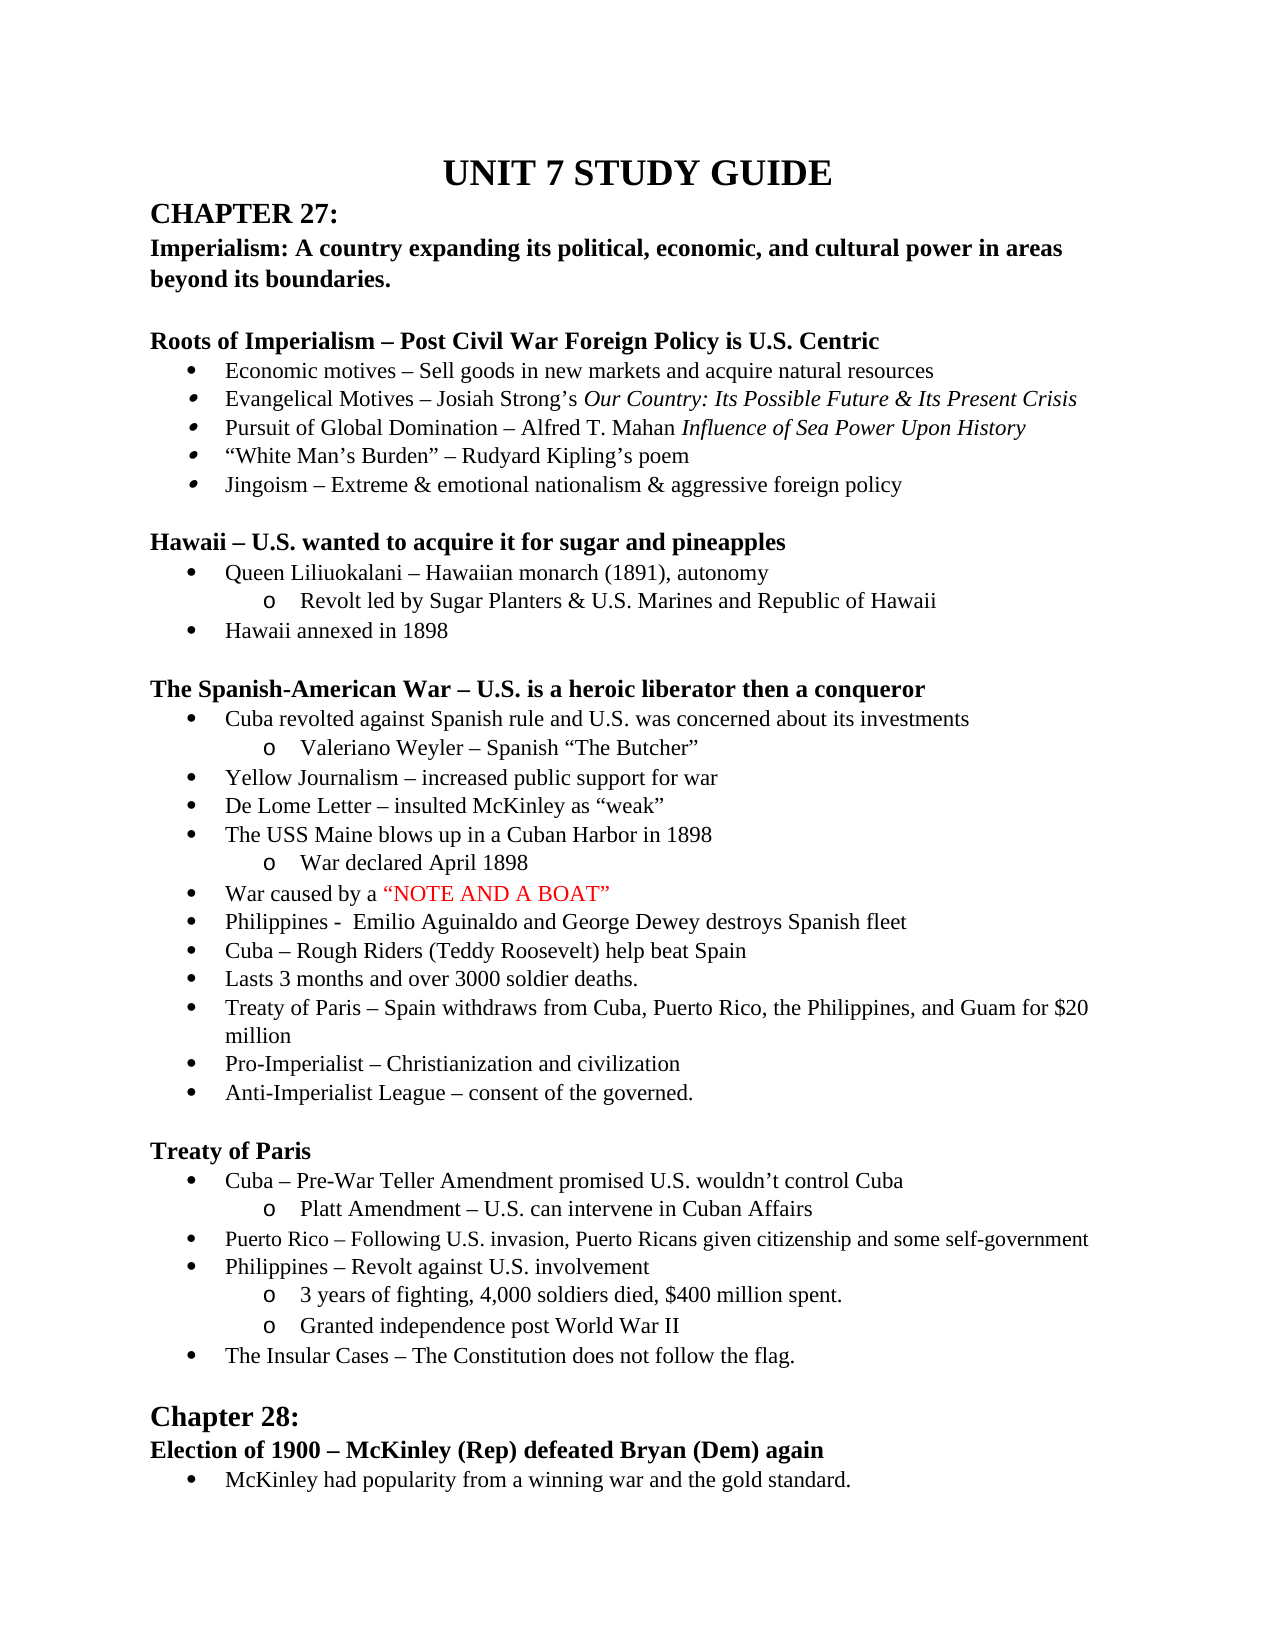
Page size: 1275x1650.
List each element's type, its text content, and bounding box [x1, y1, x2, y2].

text Imperialism: A country expanding its political, economic, and cultural power in areas beyond its boundaries. [150, 233, 1125, 292]
text Roots of Imperialism – Post Civil War Foreign Policy is U.S. Centric [150, 326, 1125, 354]
list Philippines - Emilio Aguinaldo and George Dewey destroys Spanish fleet [187, 908, 1125, 935]
list Evangelical Motives – Josiah Strong’s Our Country: Its Possible Future & Its Present Crisis [187, 385, 1125, 412]
list Valeriano Weyler – Spanish “The Butcher” [262, 734, 1125, 762]
list Queen Liliuokalani – Hawaiian monarch (1891), autonomy [187, 558, 1125, 585]
list Treaty of Paris – Spain withdraws from Cuba, Puerto Rico, the Philippines, and Guam for $20 million [187, 994, 1125, 1048]
list Revolt led by Sugar Planters & U.S. Marines and Republic of Hawaii [262, 587, 1125, 615]
list Cuba revolted against Spanish rule and U.S. was concerned about its investments [187, 705, 1125, 732]
list Platt Amendment – U.S. can intervene in Cuban Affairs [262, 1195, 1125, 1223]
list Granted independence post World War II [262, 1312, 1125, 1340]
list Yellow Journalism – increased public support for war [187, 764, 1125, 791]
list De Lome Letter – insulted McKinley as “weak” [187, 793, 1125, 819]
list 3 years of fighting, 4,000 soldiers died, $400 million spent. [262, 1281, 1125, 1309]
text Election of 1900 – McKinley (Rep) defeated Bryan (Dem) again [150, 1435, 1125, 1464]
text Hawaii – U.S. wanted to acquire it for sugar and pineapples [150, 527, 1125, 556]
text The Spanish-American War – U.S. is a heroic liberator then a conqueror [150, 674, 1125, 703]
text Treaty of Paris [150, 1136, 1125, 1164]
text UNIT 7 STUDY GUIDE [150, 150, 1125, 193]
list The USS Maine blows up in a Cuban Harbor in 1898 [187, 821, 1125, 847]
text Chapter 28: [150, 1399, 1125, 1433]
list Cuba – Rough Riders (Teddy Roosevelt) help beat Spain [187, 937, 1125, 963]
list Hawaii annexed in 1898 [187, 617, 1125, 644]
list War declared April 1898 [262, 849, 1125, 878]
list The Insular Cases – The Constitution does not follow the flag. [187, 1342, 1125, 1368]
list Lasts 3 months and over 3000 soldier deaths. [187, 965, 1125, 992]
text CHAPTER 27: [150, 197, 1125, 230]
list War caused by a “NOTE AND A BOAT” [187, 880, 1125, 906]
list Economic motives – Sell goods in new markets and acquire natural resources [187, 357, 1125, 383]
list Pro-Imperialist – Christianization and civilization [187, 1051, 1125, 1077]
list Cuba – Pre-War Teller Amendment promised U.S. wouldn’t control Cuba [187, 1167, 1125, 1193]
list Puerto Rico – Following U.S. invasion, Puerto Ricans given citizenship and some self-government [187, 1226, 1125, 1251]
list Jingoism – Extreme & emotional nationalism & aggressive foreign policy [187, 471, 1125, 497]
list “White Man’s Burden” – Rudyard Kipling’s poem [187, 442, 1125, 468]
list McKinley had popularity from a winning war and the gold standard. [187, 1466, 1125, 1493]
list Philippines – Revolt against U.S. involvement [187, 1253, 1125, 1279]
list Anti-Imperialist League – consent of the governed. [187, 1079, 1125, 1105]
list Pursuit of Global Domination – Alfred T. Mahan Influence of Sea Power Upon History [187, 414, 1125, 440]
